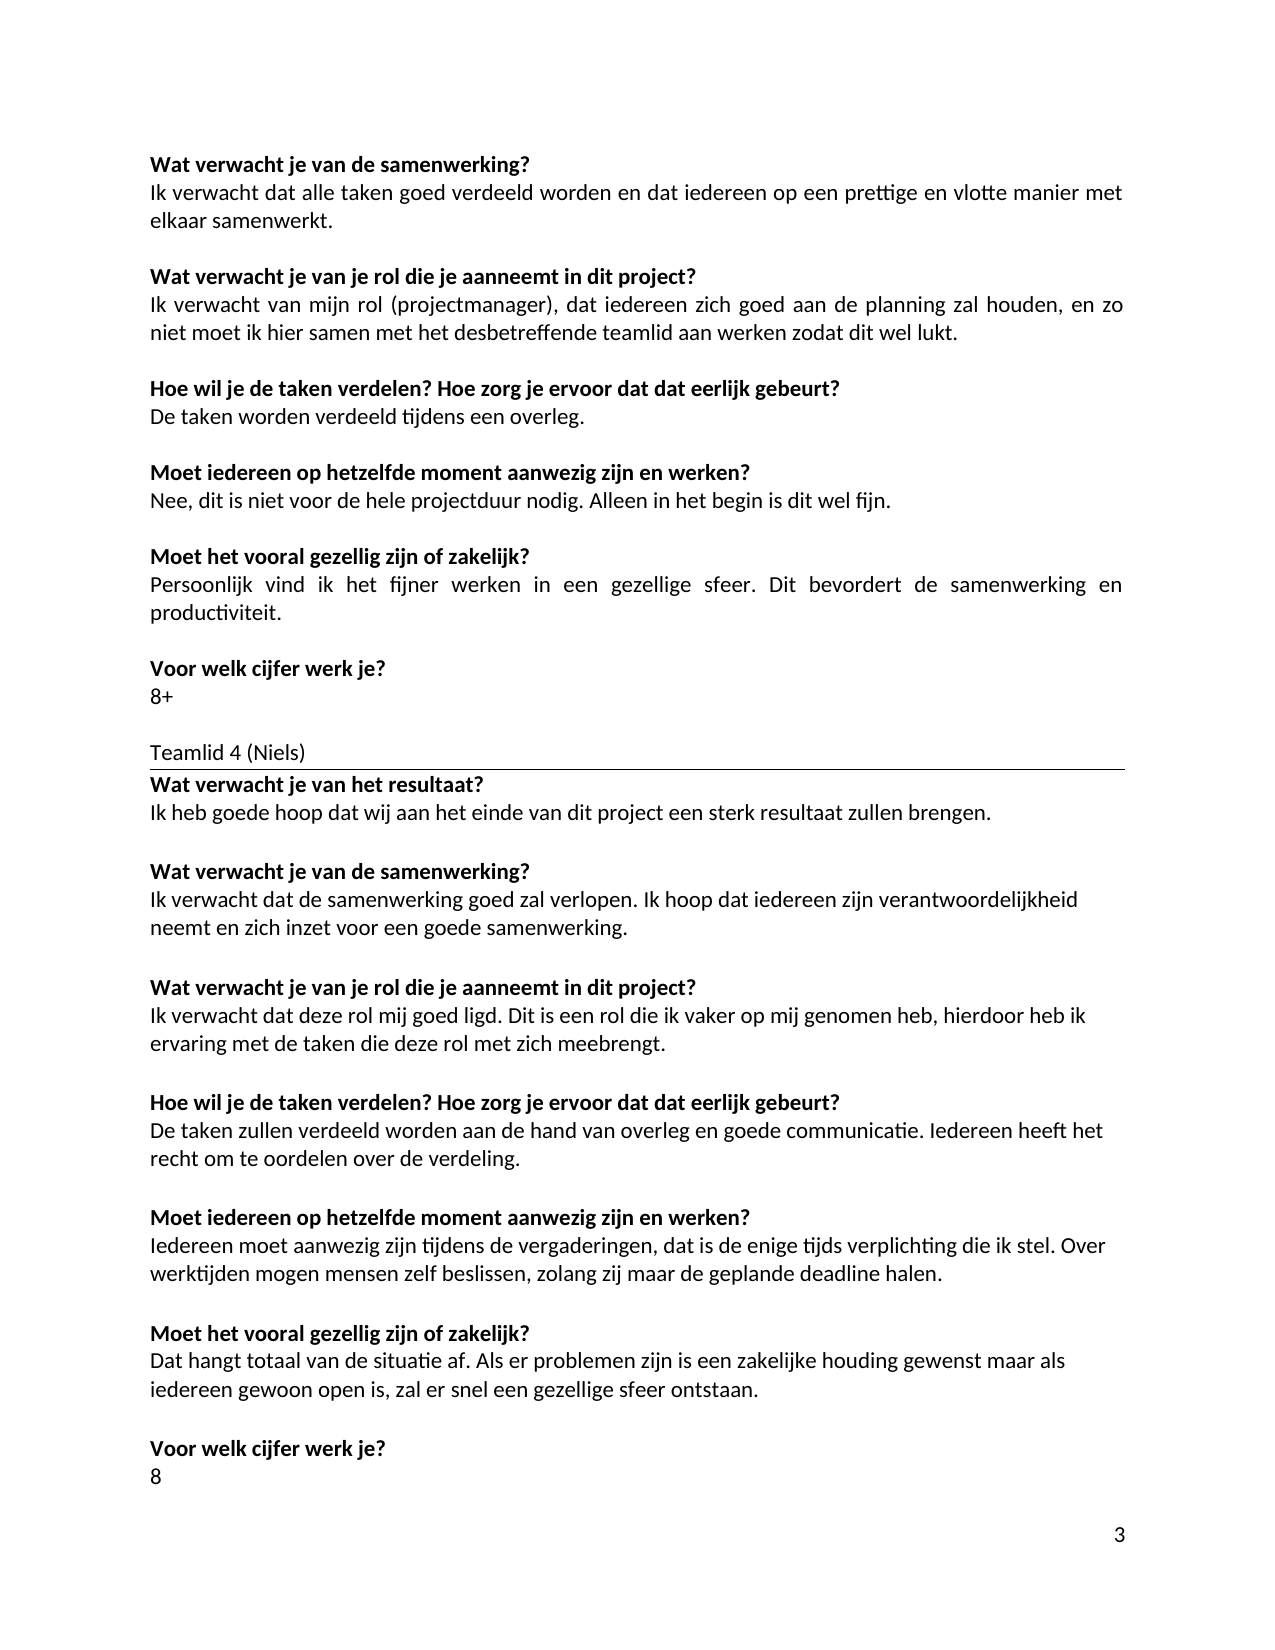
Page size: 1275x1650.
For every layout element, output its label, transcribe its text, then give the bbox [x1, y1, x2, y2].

text Moet het vooral gezellig zijn of zakelijk? [150, 1319, 1125, 1347]
text Wat verwacht je van de samenwerking? [150, 150, 1125, 178]
text Iedereen moet aanwezig zijn tijdens de vergaderingen, dat is de enige tijds verplichting die ik stel. Over werktijden mogen mensen zelf beslissen, zolang zij maar de geplande deadline halen. [150, 1231, 1125, 1287]
text Voor welk cijfer werk je? [150, 654, 1125, 682]
text Voor welk cijfer werk je? [150, 1434, 1125, 1462]
text Ik verwacht dat de samenwerking goed zal verlopen. Ik hoop dat iedereen zijn verantwoordelijkheid neemt en zich inzet voor een goede samenwerking. [150, 885, 1125, 941]
text Dat hangt totaal van de situatie af. Als er problemen zijn is een zakelijke houding gewenst maar als iedereen gewoon open is, zal er snel een gezellige sfeer ontstaan. [150, 1347, 1125, 1403]
text Ik verwacht dat deze rol mij goed ligd. Dit is een rol die ik vaker op mij genomen heb, hierdoor heb ik ervaring met de taken die deze rol met zich meebrengt. [150, 1001, 1125, 1057]
text De taken zullen verdeeld worden aan de hand van overleg en goede communicatie. Iedereen heeft het recht om te oordelen over de verdeling. [150, 1116, 1125, 1172]
text 8+ [150, 682, 1125, 710]
text Wat verwacht je van de samenwerking? [150, 857, 1125, 885]
text Ik heb goede hoop dat wij aan het einde van dit project een sterk resultaat zullen brengen. [150, 798, 1125, 826]
text Wat verwacht je van het resultaat? [150, 770, 1125, 798]
text Moet iedereen op hetzelfde moment aanwezig zijn en werken? [150, 458, 1125, 486]
text Wat verwacht je van je rol die je aanneemt in dit project? [150, 973, 1125, 1001]
text Nee, dit is niet voor de hele projectduur nodig. Alleen in het begin is dit wel fijn. [150, 486, 1125, 514]
text Ik verwacht dat alle taken goed verdeeld worden en dat iedereen op een prettige en vlotte manier met elkaar samenwerkt. [150, 178, 1125, 234]
text Persoonlijk vind ik het fijner werken in een gezellige sfeer. Dit bevordert de samenwerking en productiviteit. [150, 570, 1125, 626]
text Hoe wil je de taken verdelen? Hoe zorg je ervoor dat dat eerlijk gebeurt? [150, 374, 1125, 402]
text Wat verwacht je van je rol die je aanneemt in dit project? [150, 262, 1125, 290]
text Ik verwacht van mijn rol (projectmanager), dat iedereen zich goed aan de planning zal houden, en zo niet moet ik hier samen met het desbetreffende teamlid aan werken zodat dit wel lukt. [150, 290, 1125, 346]
text Moet iedereen op hetzelfde moment aanwezig zijn en werken? [150, 1203, 1125, 1231]
text Hoe wil je de taken verdelen? Hoe zorg je ervoor dat dat eerlijk gebeurt? [150, 1088, 1125, 1116]
text Teamlid 4 (Niels) [150, 738, 1125, 769]
text 8 [150, 1462, 1125, 1490]
text De taken worden verdeeld tijdens een overleg. [150, 402, 1125, 430]
text Moet het vooral gezellig zijn of zakelijk? [150, 542, 1125, 570]
